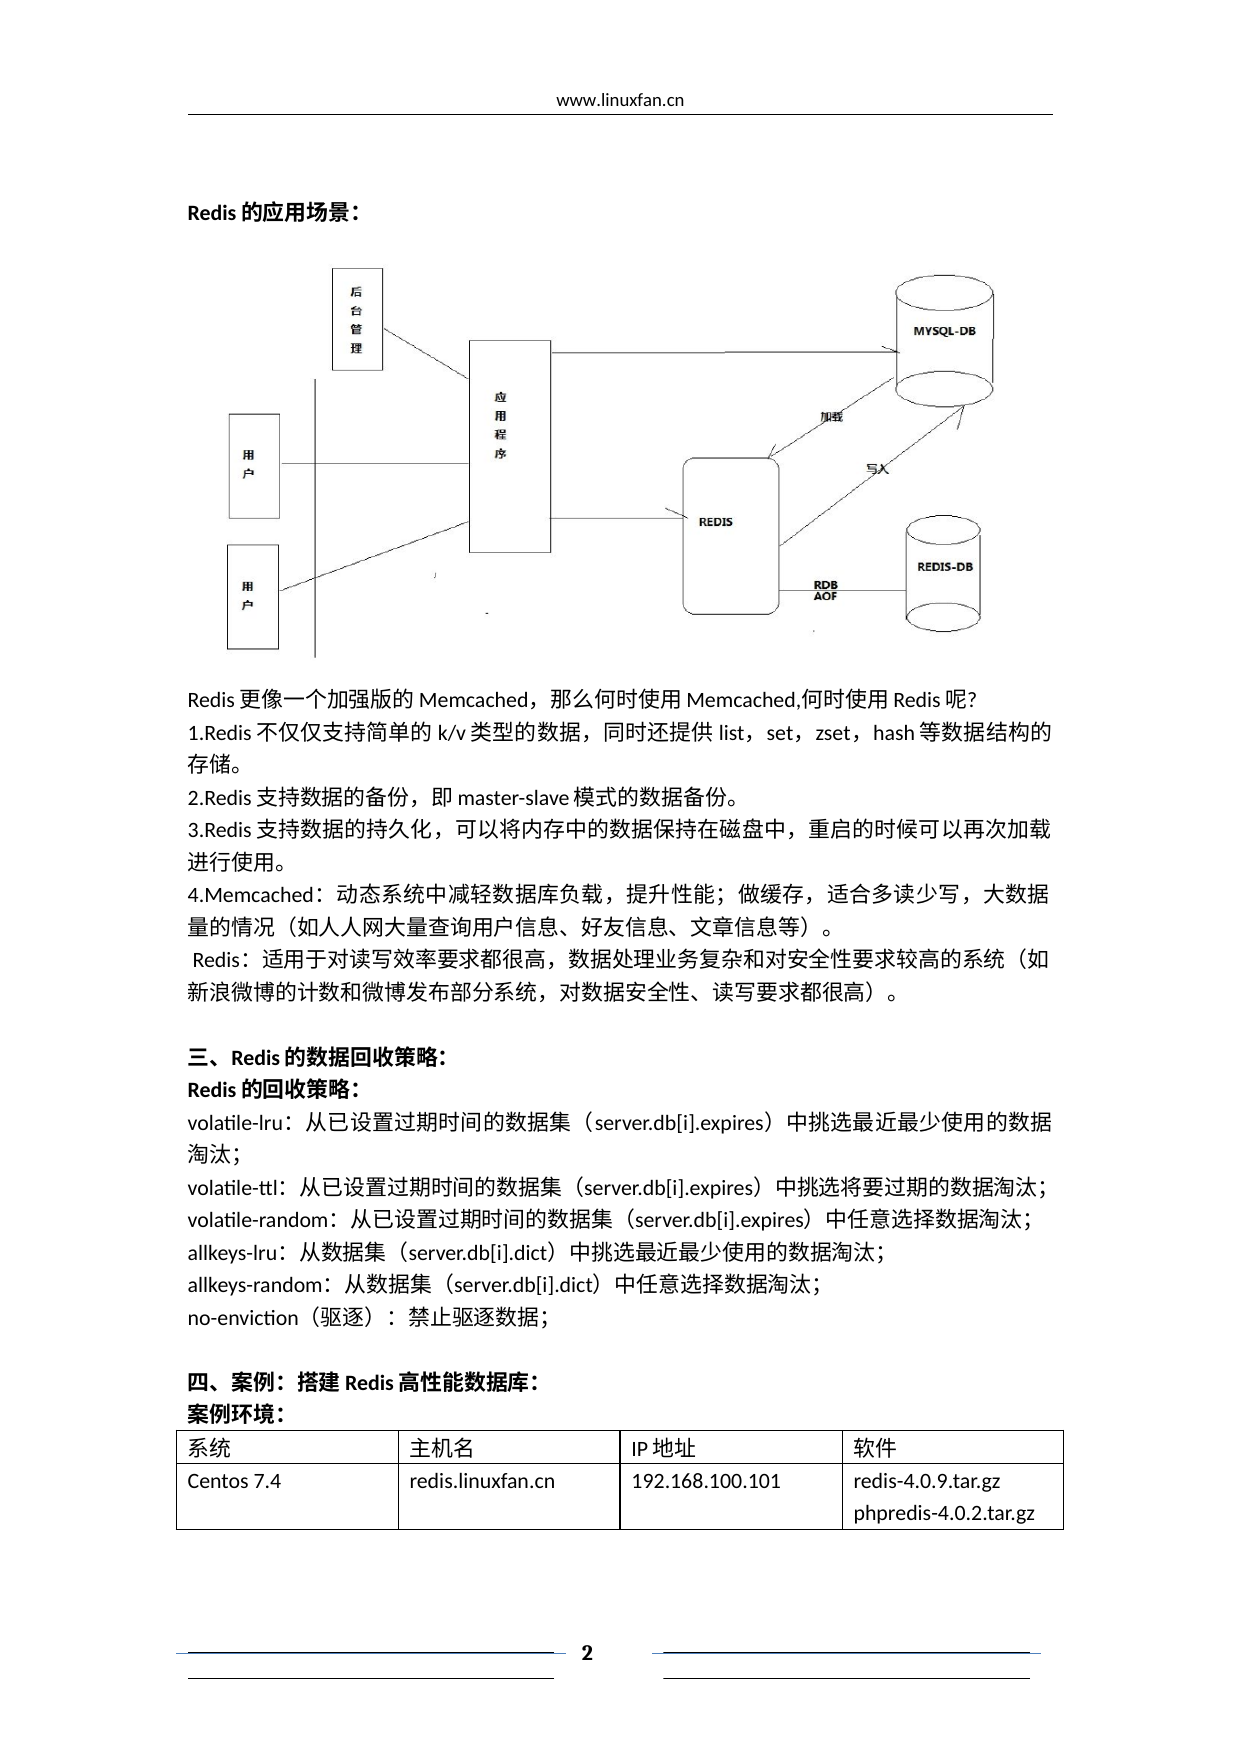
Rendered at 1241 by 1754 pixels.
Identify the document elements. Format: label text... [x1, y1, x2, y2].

table_cell Centos 7.4 [177, 1464, 398, 1529]
text 案例环境： [187, 1397, 1053, 1429]
text 1.Redis不仅仅支持简单的k/v类型的数据，同时还提供list，set，zset，hash等数据结构的存储。 2.Redis支持数据的备份，即master-slave模式的数据备份。 3.Redis支持数据的持久化，可以将内存中的数据保持在磁盘中，重启的时候可以再次加载进行使用。 [187, 714, 1053, 877]
table_cell 192.168.100.101 [621, 1464, 842, 1529]
text volatile-lru：从已设置过期时间的数据集（server.db[i].expires）中挑选最近最少使用的数据淘汰； [187, 1104, 1053, 1169]
text volatile-ttl：从已设置过期时间的数据集（server.db[i].expires）中挑选将要过期的数据淘汰； [187, 1169, 1053, 1202]
table_cell redis-4.0.9.tar.gz phpredis-4.0.2.tar.gz [843, 1464, 1063, 1529]
text Redis的应用场景： [187, 194, 1053, 227]
text Redis：适用于对读写效率要求都很高，数据处理业务复杂和对安全性要求较高的系统（如新浪微博的计数和微博发布部分系统，对数据安全性、读写要求都很高）。 [187, 942, 1053, 1007]
text 三、Redis的数据回收策略： [187, 1039, 1053, 1072]
text no-enviction（驱逐）：禁止驱逐数据； [187, 1299, 1053, 1332]
text allkeys-random：从数据集（server.db[i].dict）中任意选择数据淘汰； [187, 1267, 1053, 1299]
text allkeys-lru：从数据集（server.db[i].dict）中挑选最近最少使用的数据淘汰； [187, 1234, 1053, 1267]
picture [187, 227, 1053, 667]
text volatile-random：从已设置过期时间的数据集（server.db[i].expires）中任意选择数据淘汰； [187, 1202, 1053, 1234]
table_header 软件 [843, 1431, 1063, 1463]
table_header 系统 [177, 1431, 398, 1463]
text Redis的回收策略： [187, 1072, 1053, 1104]
text 四、案例：搭建Redis高性能数据库： [187, 1364, 1053, 1397]
text 4.Memcached：动态系统中减轻数据库负载，提升性能；做缓存，适合多读少写，大数据量的情况（如人人网大量查询用户信息、好友信息、文章信息等）。 [187, 877, 1053, 942]
table_cell redis.linuxfan.cn [399, 1464, 619, 1529]
text Redis更像一个加强版的Memcached，那么何时使用Memcached,何时使用Redis呢? [187, 682, 1053, 714]
table_header IP地址 [621, 1431, 842, 1463]
table_header 主机名 [399, 1431, 619, 1463]
